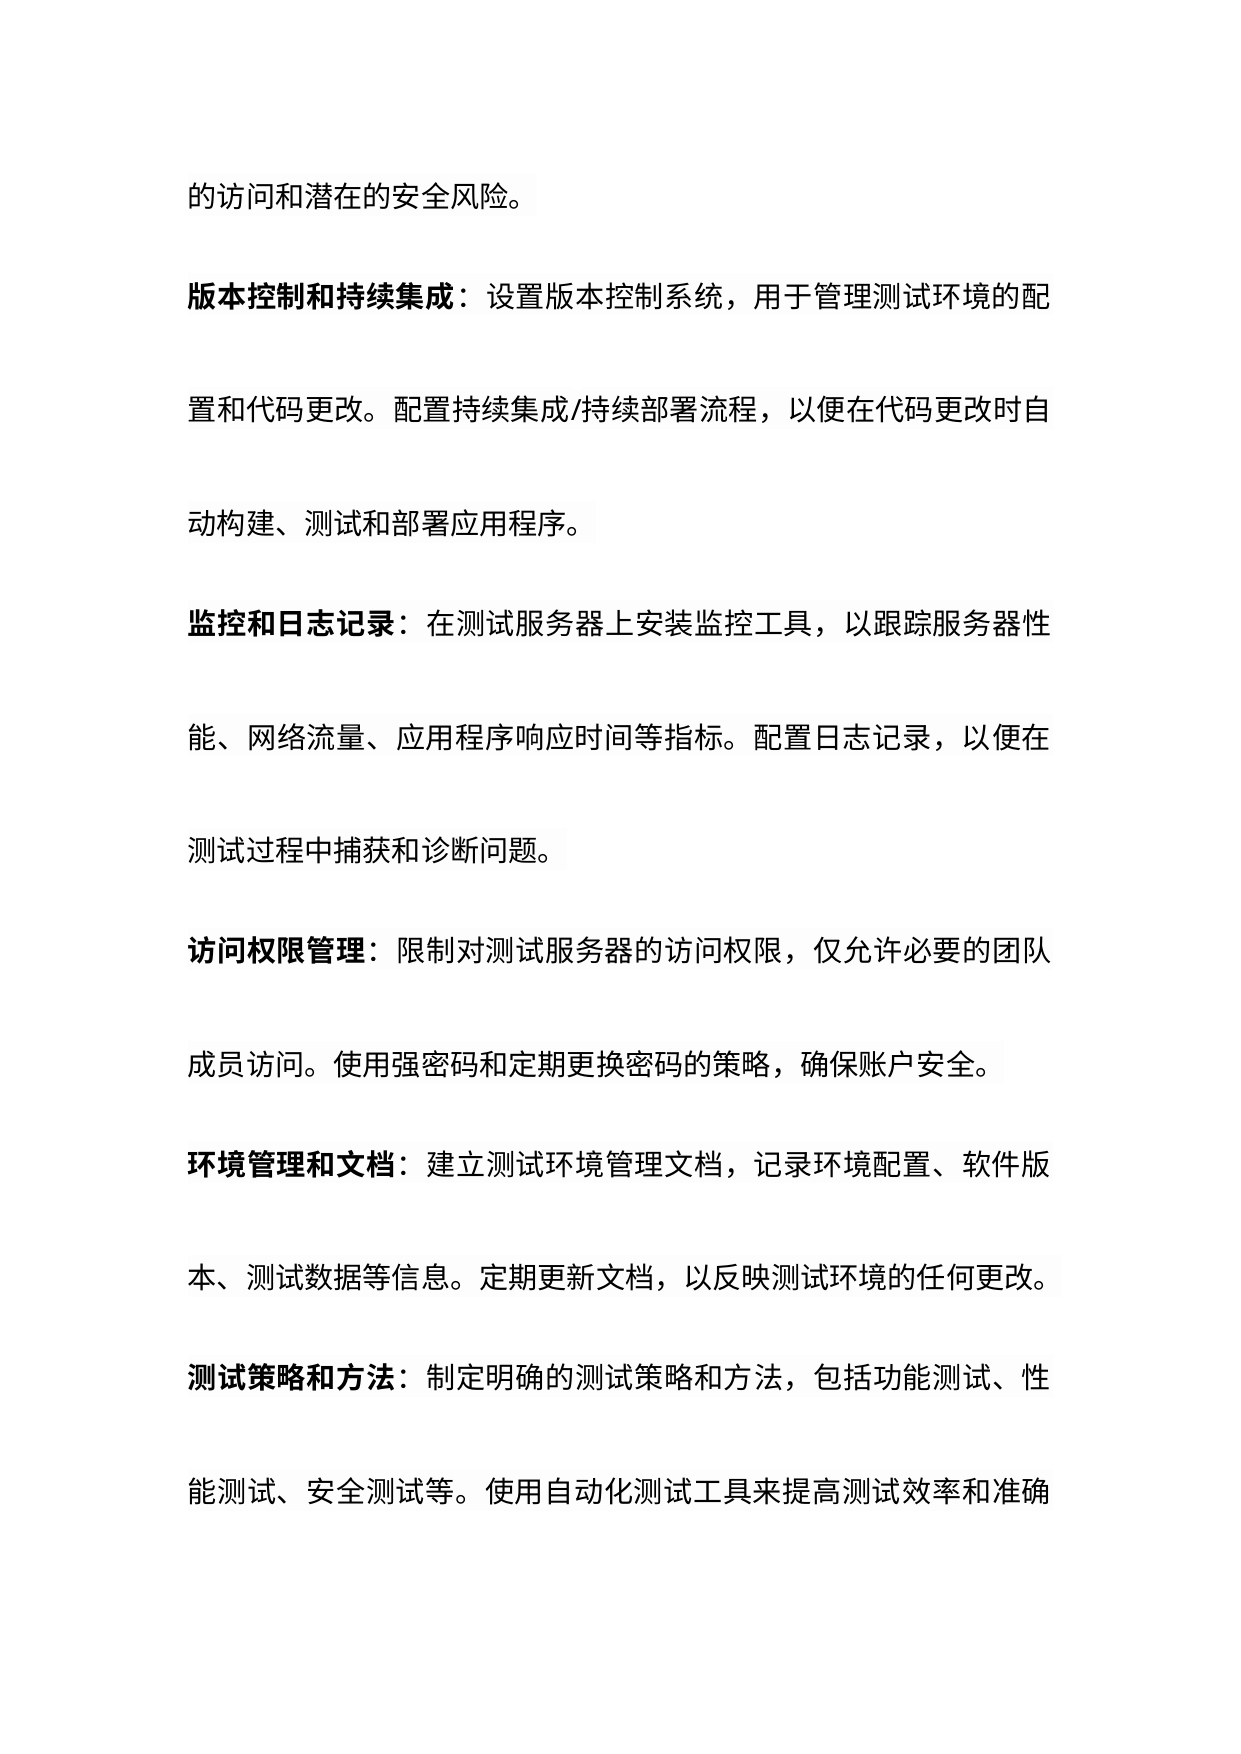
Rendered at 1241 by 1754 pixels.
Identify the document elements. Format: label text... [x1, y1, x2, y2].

text 环境管理和文档：建立测试环境管理文档，记录环境配置、软件版本、测试数据等信息。定期更新文档，以反映测试环境的任何更改。 [187, 1130, 1053, 1309]
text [187, 162, 1053, 227]
text 访问权限管理：限制对测试服务器的访问权限，仅允许必要的团队成员访问。使用强密码和定期更换密码的策略，确保账户安全。 [187, 916, 1053, 1095]
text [187, 1343, 1053, 1522]
text 监控和日志记录：在测试服务器上安装监控工具，以跟踪服务器性能、网络流量、应用程序响应时间等指标。配置日志记录，以便在测试过程中捕获和诊断问题。 [187, 589, 1053, 882]
text 版本控制和持续集成：设置版本控制系统，用于管理测试环境的配置和代码更改。配置持续集成/持续部署流程，以便在代码更改时自动构建、测试和部署应用程序。 [187, 262, 1053, 554]
